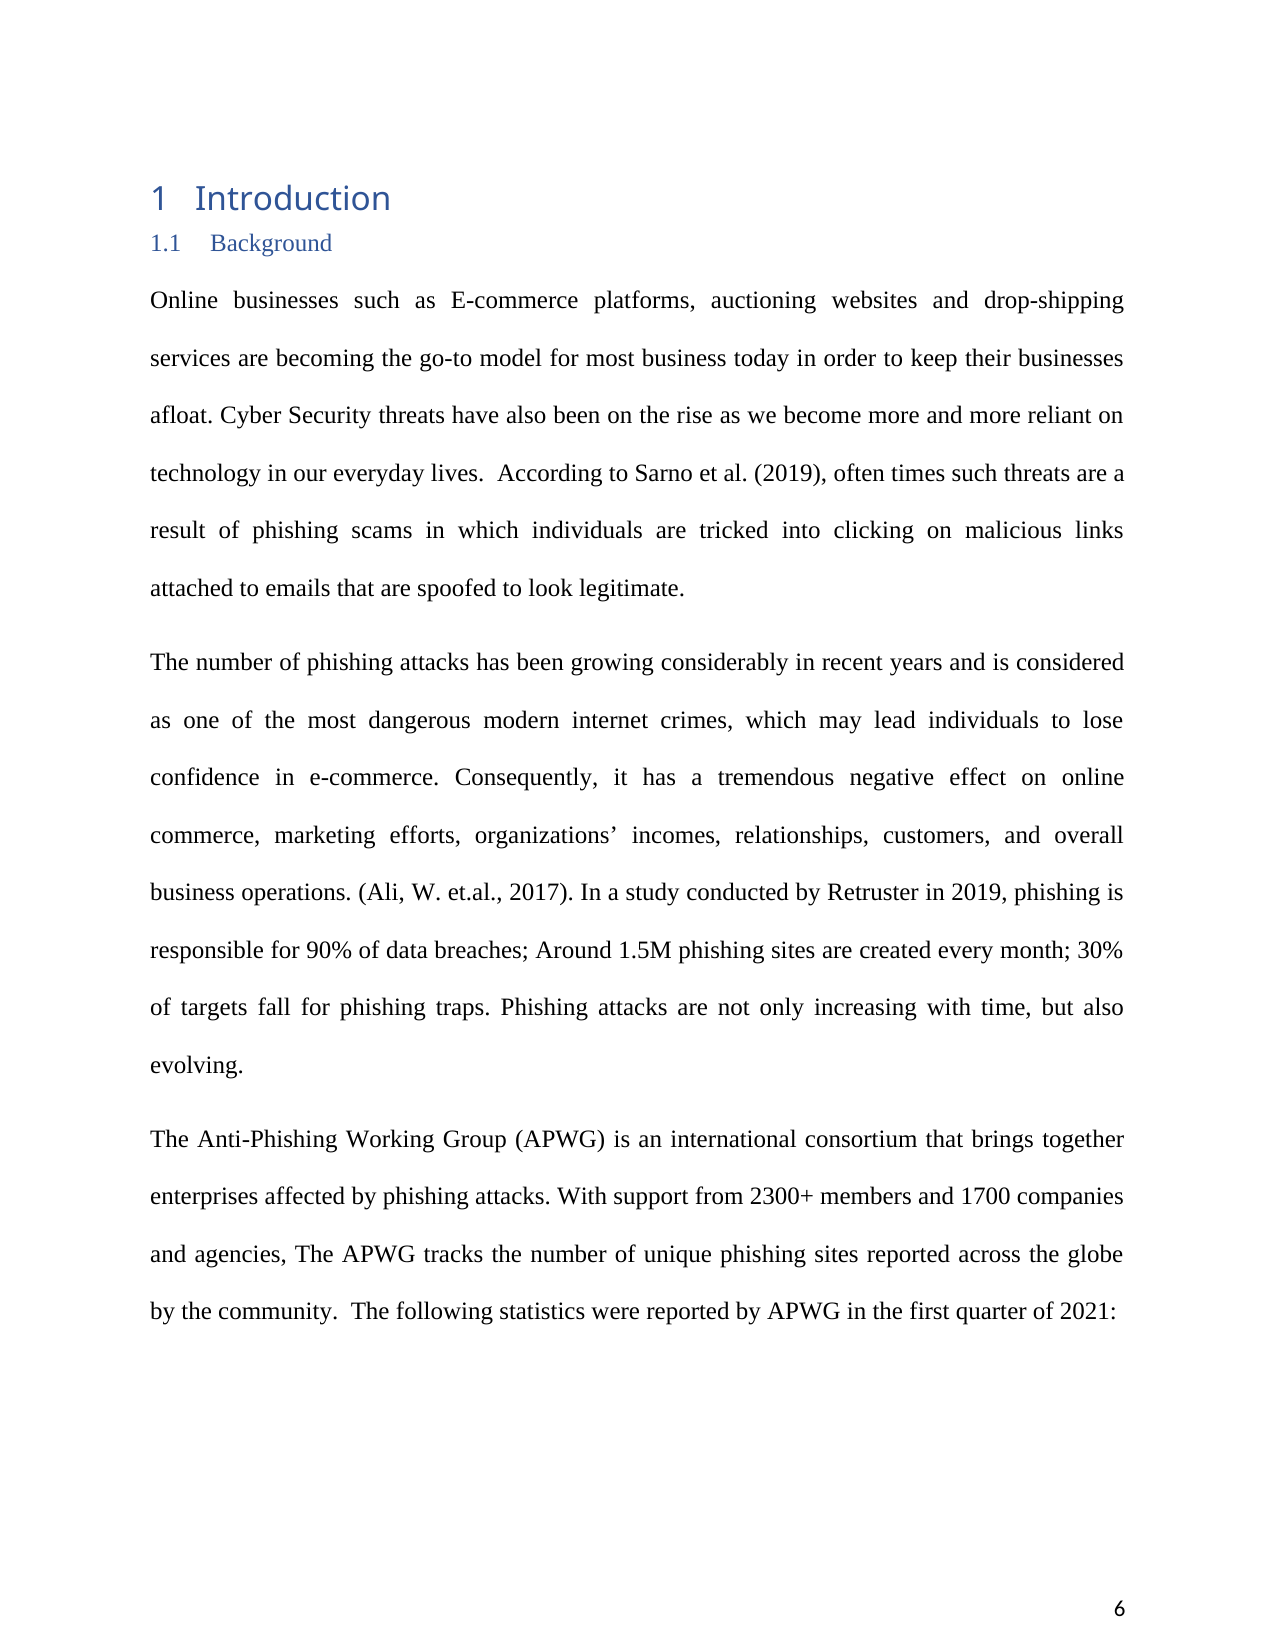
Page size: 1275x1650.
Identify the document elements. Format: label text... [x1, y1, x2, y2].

subtitle Background [150, 228, 1125, 257]
text Online businesses such as E-commerce platforms, auctioning websites and drop-shipping services are becoming the go-to model for most business today in order to keep their businesses afloat. Cyber Security threats have also been on the rise as we become more and more reliant on technology in our everyday lives. According to Sarno et al. (2019), often times such threats are a result of phishing scams in which individuals are tricked into clicking on malicious links attached to emails that are spoofed to look legitimate. [150, 286, 1125, 602]
subtitle Introduction [150, 175, 1125, 220]
text The Anti-Phishing Working Group (APWG) is an international consortium that brings together enterprises affected by phishing attacks. With support from 2300+ members and 1700 companies and agencies, The APWG tracks the number of unique phishing sites reported across the globe by the community. The following statistics were reported by APWG in the first quarter of 2021: [150, 1124, 1125, 1325]
text The number of phishing attacks has been growing considerably in recent years and is considered as one of the most dangerous modern internet crimes, which may lead individuals to lose confidence in e-commerce. Consequently, it has a tremendous negative effect on online commerce, marketing efforts, organizations’ incomes, relationships, customers, and overall business operations. (Ali, W. et.al., 2017). In a study conducted by Retruster in 2019, phishing is responsible for 90% of data breaches; Around 1.5M phishing sites are created every month; 30% of targets fall for phishing traps. Phishing attacks are not only increasing with time, but also evolving. [150, 647, 1125, 1078]
